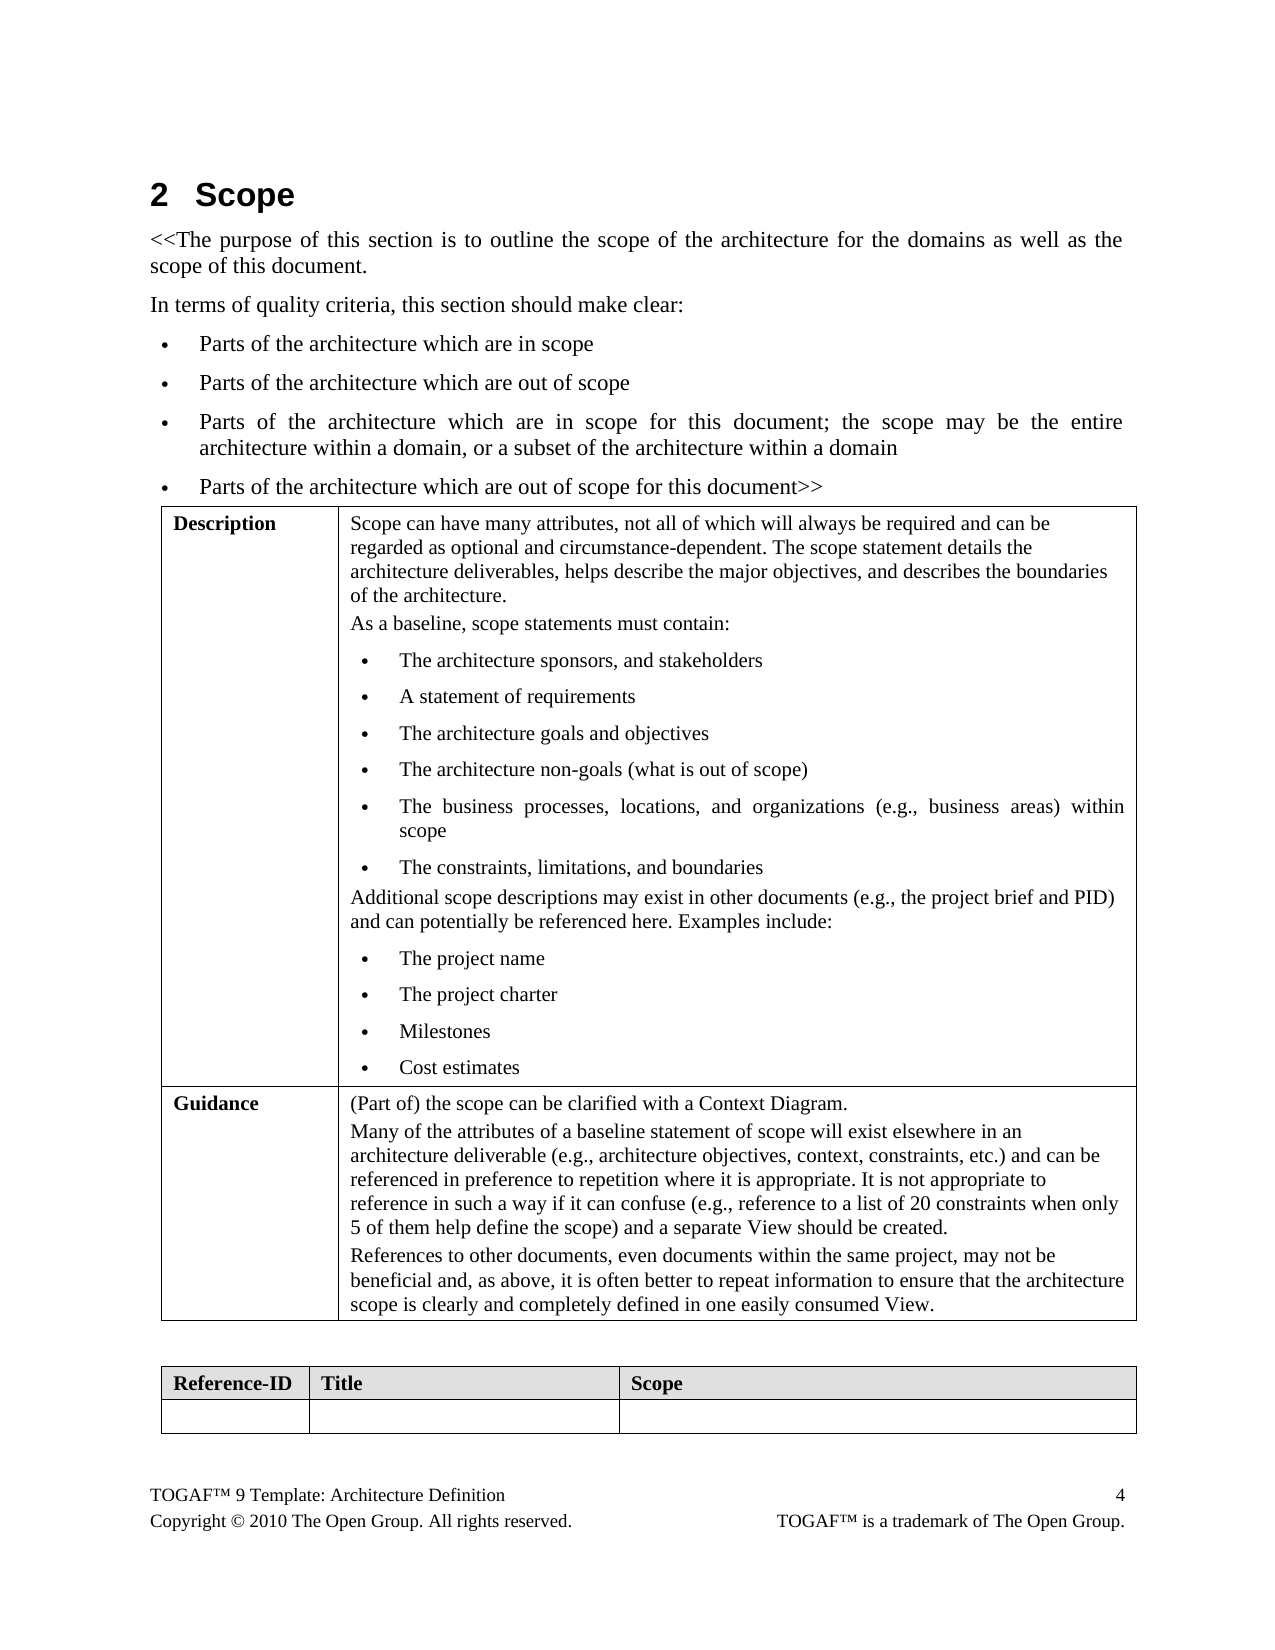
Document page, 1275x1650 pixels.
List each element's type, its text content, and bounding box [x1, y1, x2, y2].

table_cell Guidance [162, 1087, 338, 1320]
table_cell [620, 1400, 1136, 1433]
table_cell [310, 1400, 619, 1433]
table_cell [162, 1400, 309, 1433]
text <<The purpose of this section is to outline the scope of the architecture for the domains as well as the scope of this document. [150, 226, 1125, 279]
list Parts of the architecture which are in scope [162, 330, 1125, 356]
table_header Scope can have many attributes, not all of which will always be required and can be regarded as optional and circumstance-dependent. The scope statement details the architecture deliverables, helps describe the major objectives, and describes the boundaries of the architecture. As a baseline, scope statements must contain: The architecture sponsors, and stakeholders A statement of requirements The architecture goals and objectives The architecture non-goals (what is out of scope) The business processes, locations, and organizations (e.g., business areas) within scope The constraints, limitations, and boundaries Additional scope descriptions may exist in other documents (e.g., the project brief and PID) and can potentially be referenced here. Examples include: The project name The project charter Milestones Cost estimates [339, 507, 1136, 1086]
list Parts of the architecture which are in scope for this document; the scope may be the entire architecture within a domain, or a subset of the architecture within a domain [162, 408, 1125, 460]
subtitle Scope [150, 175, 1125, 213]
table_header Reference-ID [162, 1367, 309, 1399]
list Parts of the architecture which are out of scope [162, 369, 1125, 395]
text In terms of quality criteria, this section should make clear: [150, 291, 1125, 317]
list Parts of the architecture which are out of scope for this document>> [162, 473, 1125, 499]
table_header Title [310, 1367, 619, 1399]
table_cell (Part of) the scope can be clarified with a Context Diagram. Many of the attributes of a baseline statement of scope will exist elsewhere in an architecture deliverable (e.g., architecture objectives, context, constraints, etc.) and can be referenced in preference to repetition where it is appropriate. It is not appropriate to reference in such a way if it can confuse (e.g., reference to a list of 20 constraints when only 5 of them help define the scope) and a separate View should be created. References to other documents, even documents within the same project, may not be beneficial and, as above, it is often better to repeat information to ensure that the architecture scope is clearly and completely defined in one easily consumed View. [339, 1087, 1136, 1320]
table_header Description [162, 507, 338, 1086]
table_header Scope [620, 1367, 1136, 1399]
